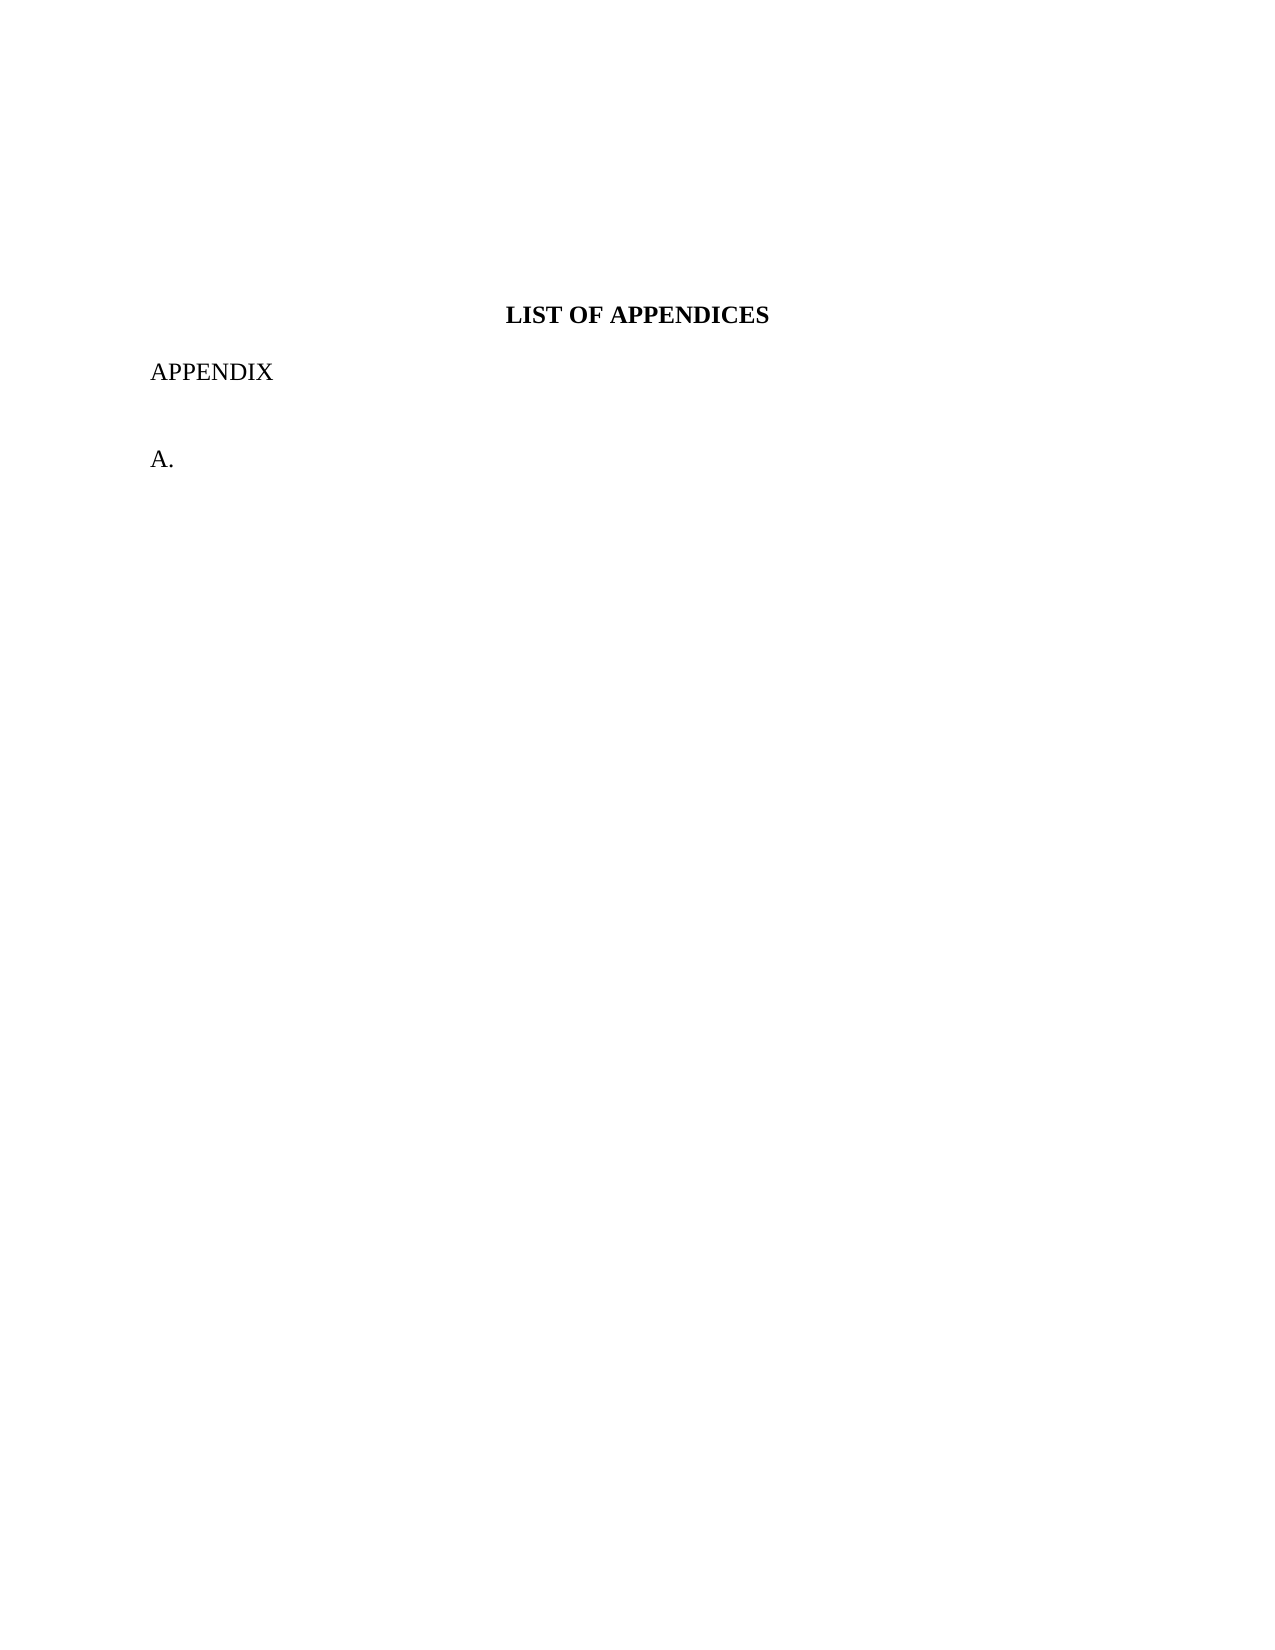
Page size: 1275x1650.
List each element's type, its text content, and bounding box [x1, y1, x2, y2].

subtitle LIST OF APPENDICES [150, 300, 1125, 329]
text A. [150, 444, 1125, 472]
text APPENDIX [150, 357, 1125, 386]
